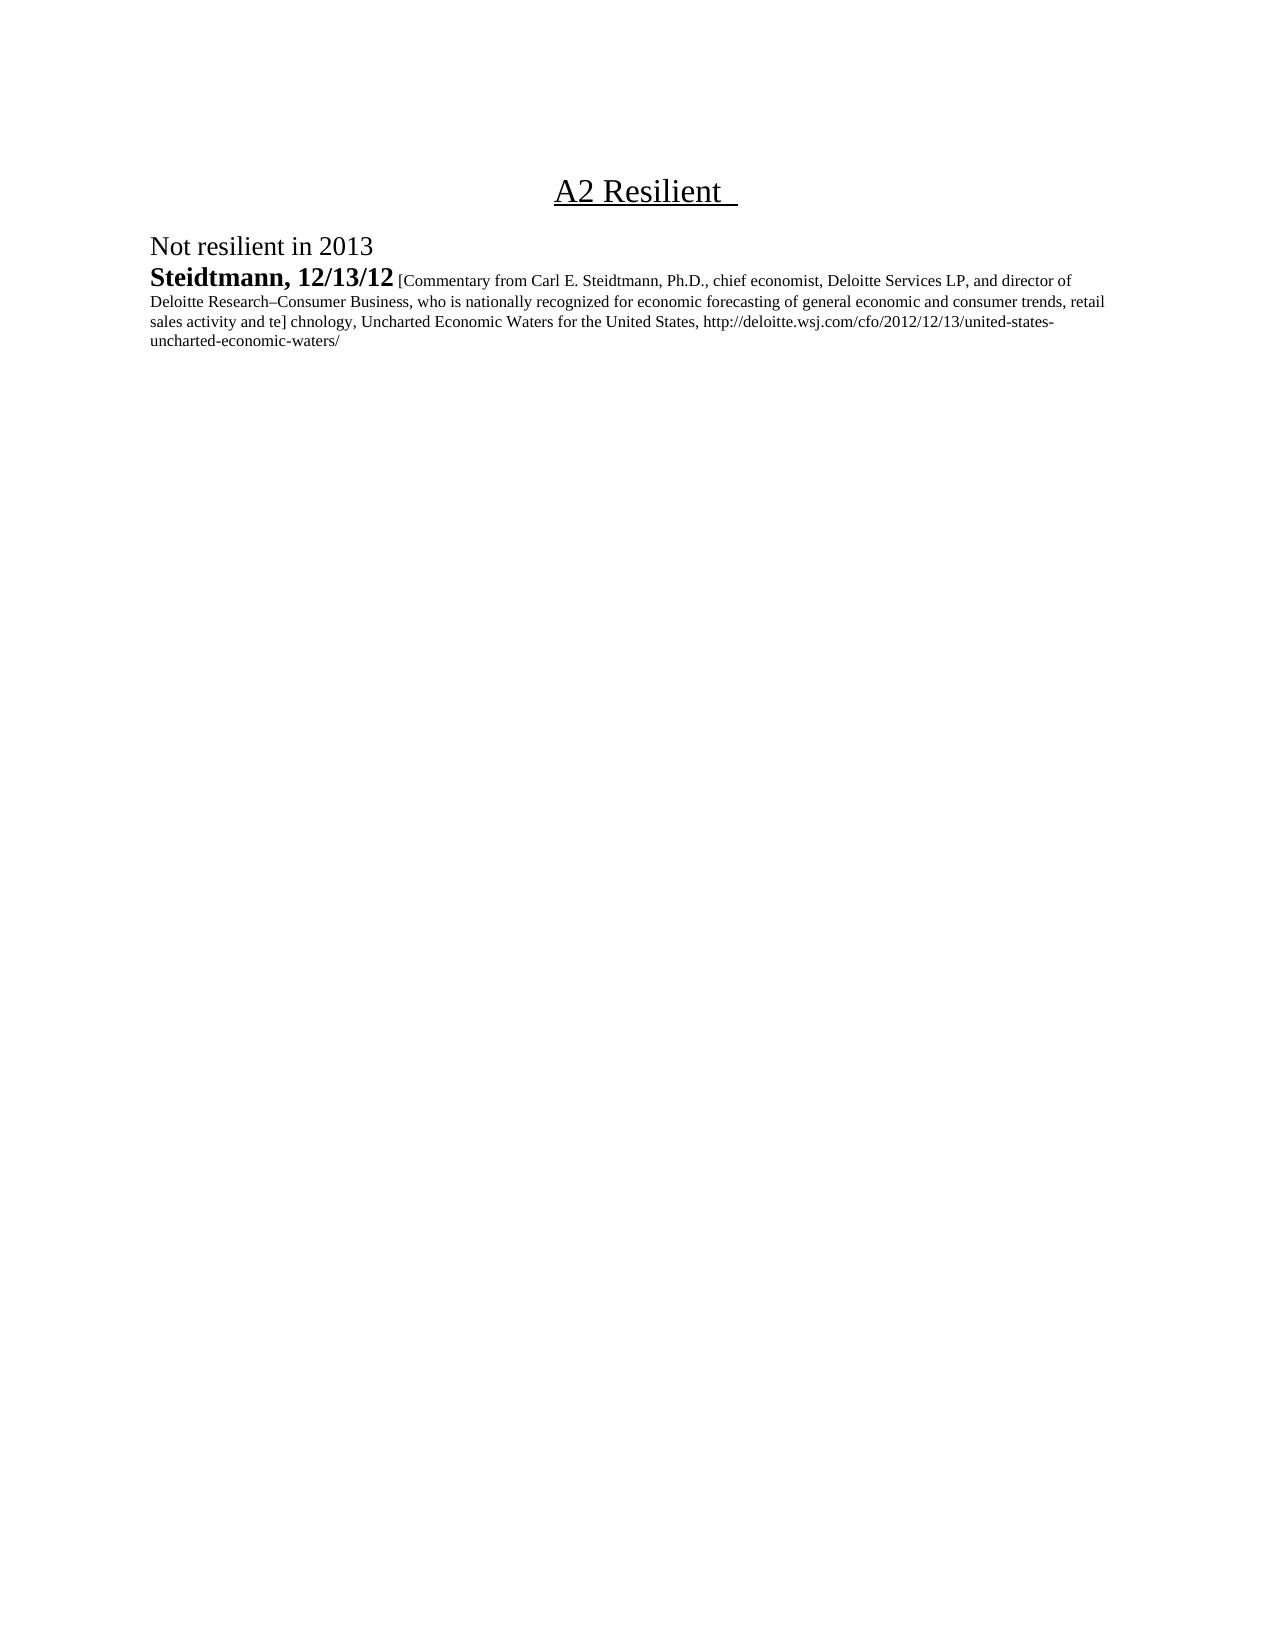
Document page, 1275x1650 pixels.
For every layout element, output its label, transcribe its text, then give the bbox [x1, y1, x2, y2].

subtitle A2 Resilient [150, 171, 1125, 209]
subtitle Not resilient in 2013 [150, 230, 1125, 261]
text Steidtmann, 12/13/12 [Commentary from Carl E. Steidtmann, Ph.D., chief economist, Deloitte Services LP, and director of Deloitte Research–Consumer Business, who is nationally recognized for economic forecasting of general economic and consumer trends, retail sales activity and te] chnology, Uncharted Economic Waters for the United States, http://deloitte.wsj.com/cfo/2012/12/13/united-states-uncharted-economic-waters/ [150, 261, 1125, 350]
